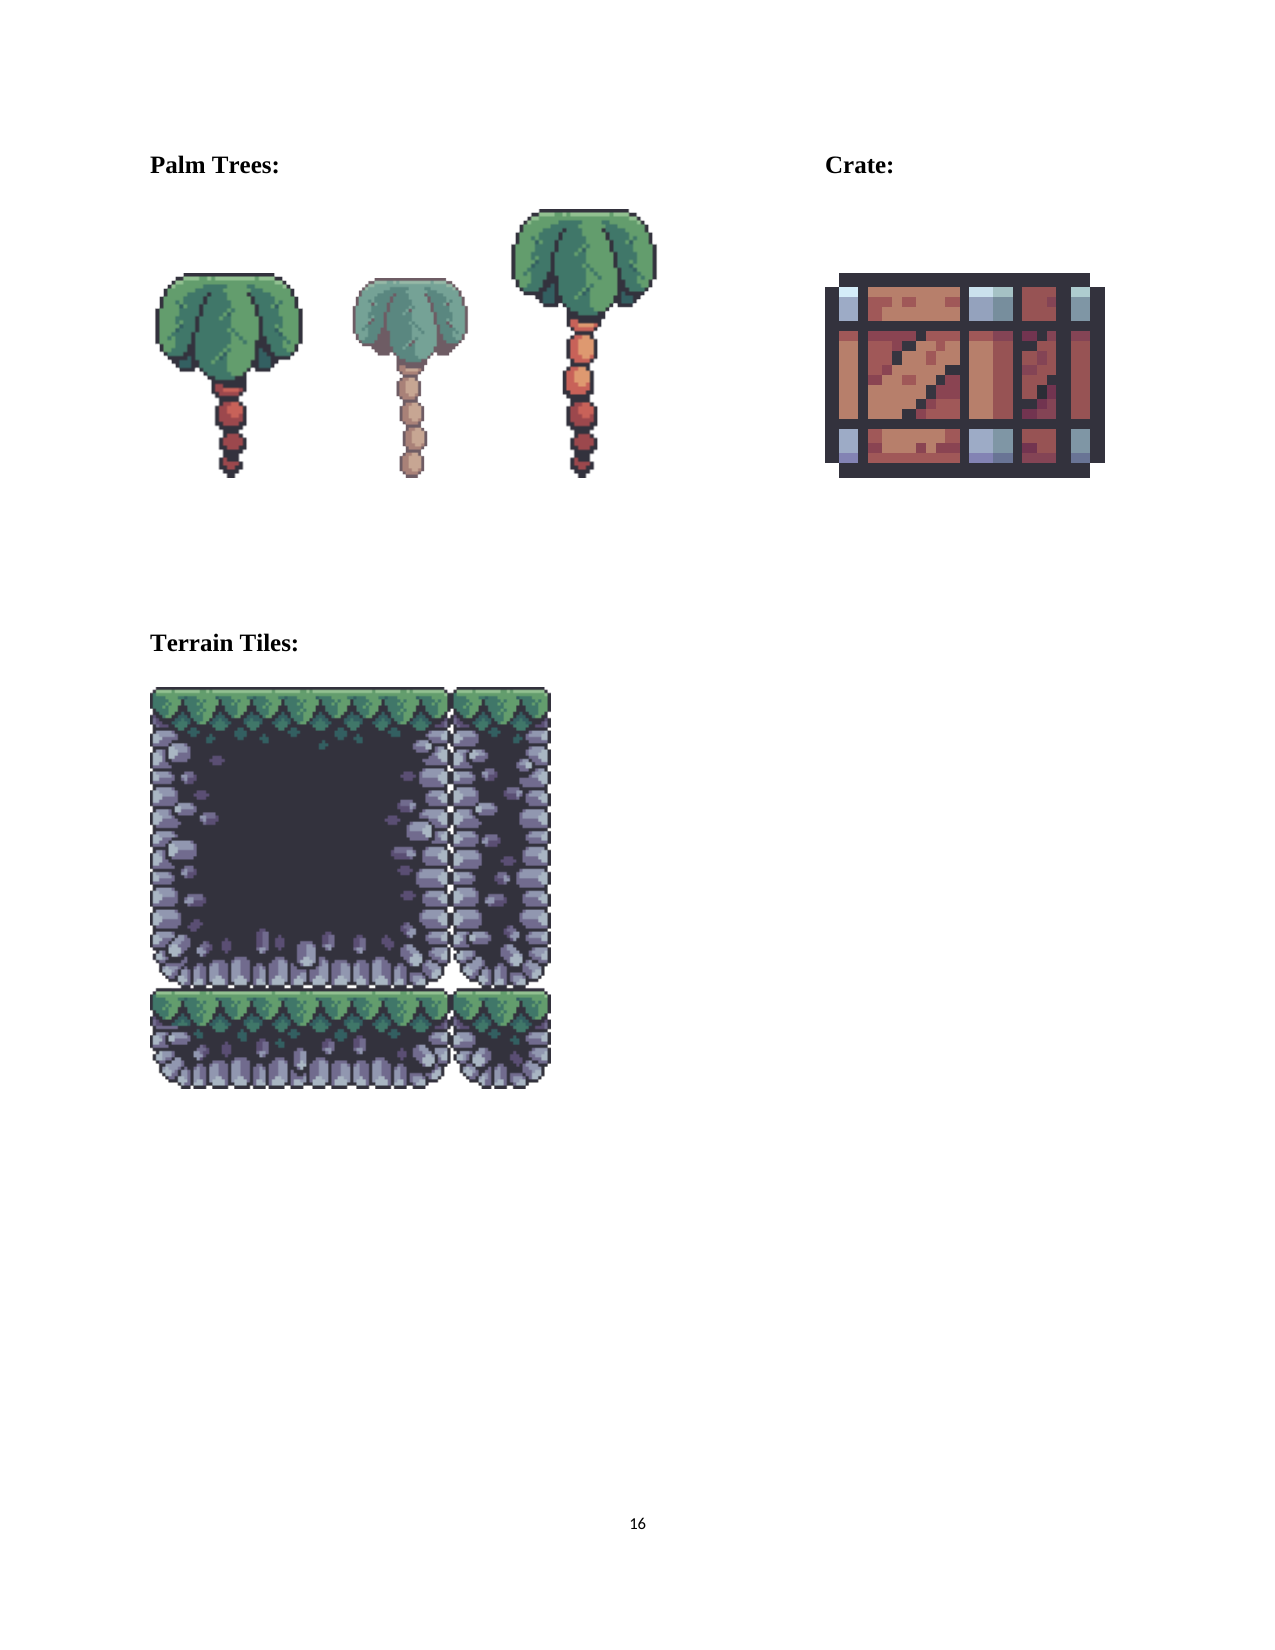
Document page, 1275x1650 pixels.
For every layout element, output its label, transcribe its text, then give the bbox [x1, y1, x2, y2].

picture [150, 209, 661, 478]
text Palm Trees: Crate: [150, 150, 1125, 179]
picture [825, 273, 1105, 478]
picture [150, 687, 551, 1089]
text Terrain Tiles: [150, 628, 1125, 657]
